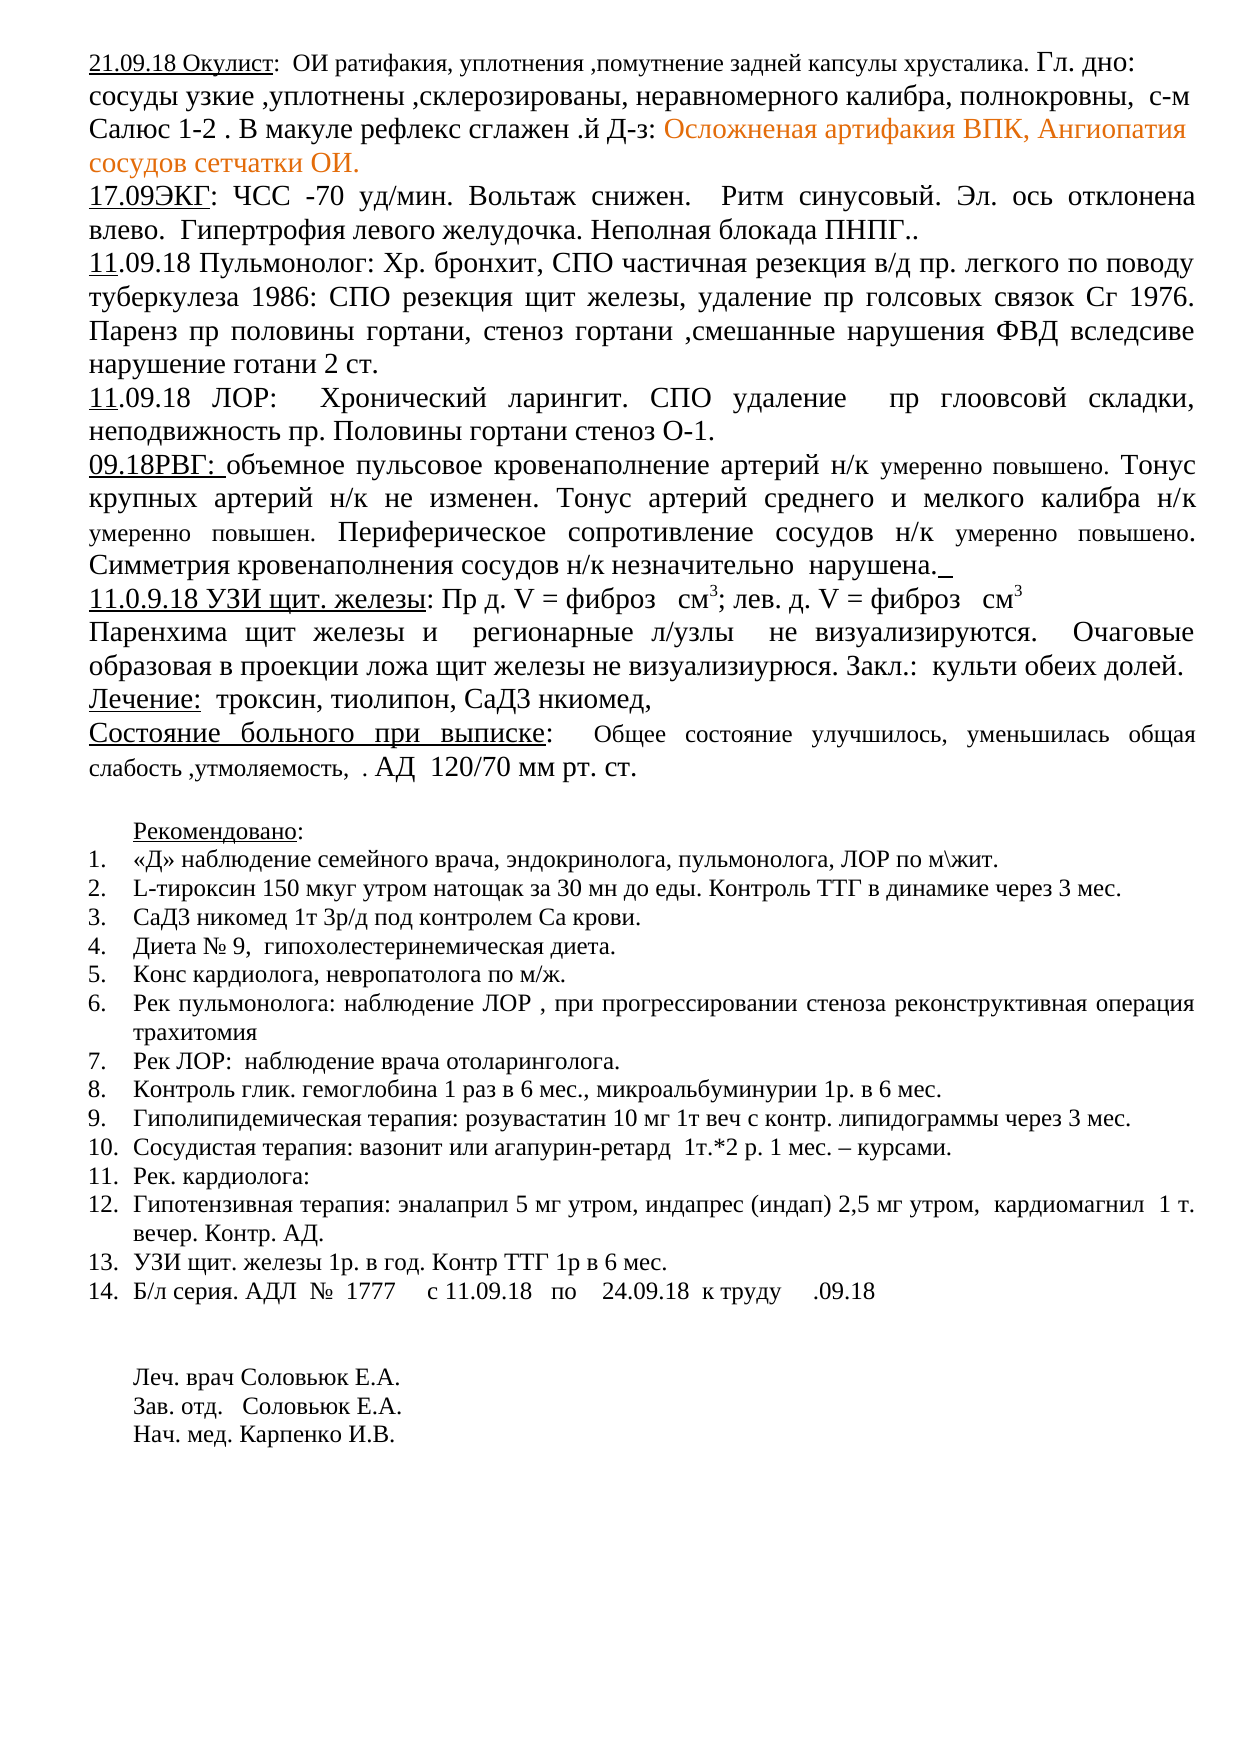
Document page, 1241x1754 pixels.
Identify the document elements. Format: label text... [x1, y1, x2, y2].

list Сосудистая терапия: вазонит или агапурин-ретард 1т.*2 р. 1 мес. – курсами. [88, 1132, 1196, 1161]
list Гиполипидемическая терапия: 10 мг 1т веч с контр. липидограммы через 3 мес. [88, 1103, 1196, 1132]
text Рекомендовано: [133, 816, 1196, 844]
list «Д» наблюдение семейного врача, эндокринолога, пульмонолога, ЛОР по м\жит. [88, 844, 1196, 873]
list Рек. кардиолога: [88, 1161, 1196, 1189]
text Лечение: троксин, тиолипон, СаД3 нкиомед, [89, 682, 1196, 715]
list эналаприл 5 мг утром, индапрес (индап) 2,5 мг утром, кардиомагнил 1 т. вечер. Контр. АД. [88, 1189, 1196, 1247]
text Состояние больного при выписке: АД 120/70 мм рт. ст. [89, 715, 1196, 782]
text Нач. мед. Карпенко И.В. [133, 1419, 1196, 1448]
text 11.0.9.18 УЗИ щит. железы: Пр д. V = фиброз см3; лев. д. V = фиброз см3 [89, 581, 1196, 614]
list Конс кардиолога, невропатолога по м/ж. [88, 959, 1196, 988]
text 11.09.18 Пульмонолог: Хр. бронхит, СПО частичная резекция в/д пр. легкого по поводу туберкулеза 1986: СПО резекция щит железы, удаление пр голсовых связок Сг 1976. Паренз пр половины гортани, стеноз гортани ,смешанные нарушения ФВД вследсиве нарушение готани 2 ст. [89, 246, 1196, 380]
text Леч. врач [133, 1362, 1196, 1391]
text 21.09.18 Окулист: ОИ ратифакия, уплотнения ,помутнение задней капсулы хрусталика. Гл. дно: сосуды узкие ,уплотнены ,склерозированы, неравномерного калибра, полнокровны, с-м Салюс 1-2 . В макуле рефлекс сглажен .й Д-з: Осложненая артифакия ВПК, Ангиопатия сосудов сетчатки ОИ. [89, 44, 1196, 178]
list Рек ЛОР: наблюдение врача отоларинголога. [88, 1046, 1196, 1074]
list L-тироксин 150 мкуг утром натощак за 30 мн до еды. Контроль ТТГ в динамике через 3 мес. [88, 873, 1196, 902]
text 11.09.18 ЛОР: Хронический ларингит. СПО удаление пр глоовсовй складки, неподвижность пр. Половины гортани стеноз О-1. [89, 380, 1196, 447]
list УЗИ щит. железы 1р. в год. Контр ТТГ 1р в 6 мес. [88, 1247, 1196, 1276]
text 17.09ЭКГ: ЧСС -70 уд/мин. Вольтаж Ритм синусовый. Эл. ось отклонена влево. Гипертрофия левого желудочка. Неполная блокада ПНПГ.. [89, 178, 1196, 246]
text Паренхима щит железы и регионарные л/узлы не визуализируются. Очаговые образовая в проекции ложа щит железы не визуализиурюся. Закл.: культи обеих долей. [89, 614, 1196, 682]
list СаД3 никомед 1т 3р/д под контролем Са крови. [88, 902, 1196, 931]
list Рек пульмонолога: наблюдение ЛОР , при прогрессировании стеноза реконструктивная операция трахитомия [88, 988, 1196, 1046]
list Б/л серия. АДЛ № 1777 с 09.18 . по .09.18 к труду .09.18 [88, 1276, 1196, 1304]
list Контроль глик. гемоглобина 1 раз в 6 мес., 1р. в 6 мес. [88, 1074, 1196, 1103]
list Диета № 9, гипохолестеринемическая диета. [88, 931, 1196, 959]
text 09.18РВГ: объемное пульсовое кровенаполнение артерий н/к . Тонус крупных артерий н/к Тонус артерий среднего и мелкого калибра н/к Периферическое сопротивление сосудов н/к . Симметрия кровенаполнения сосудов н/к незначительно нарушена. [89, 447, 1196, 581]
